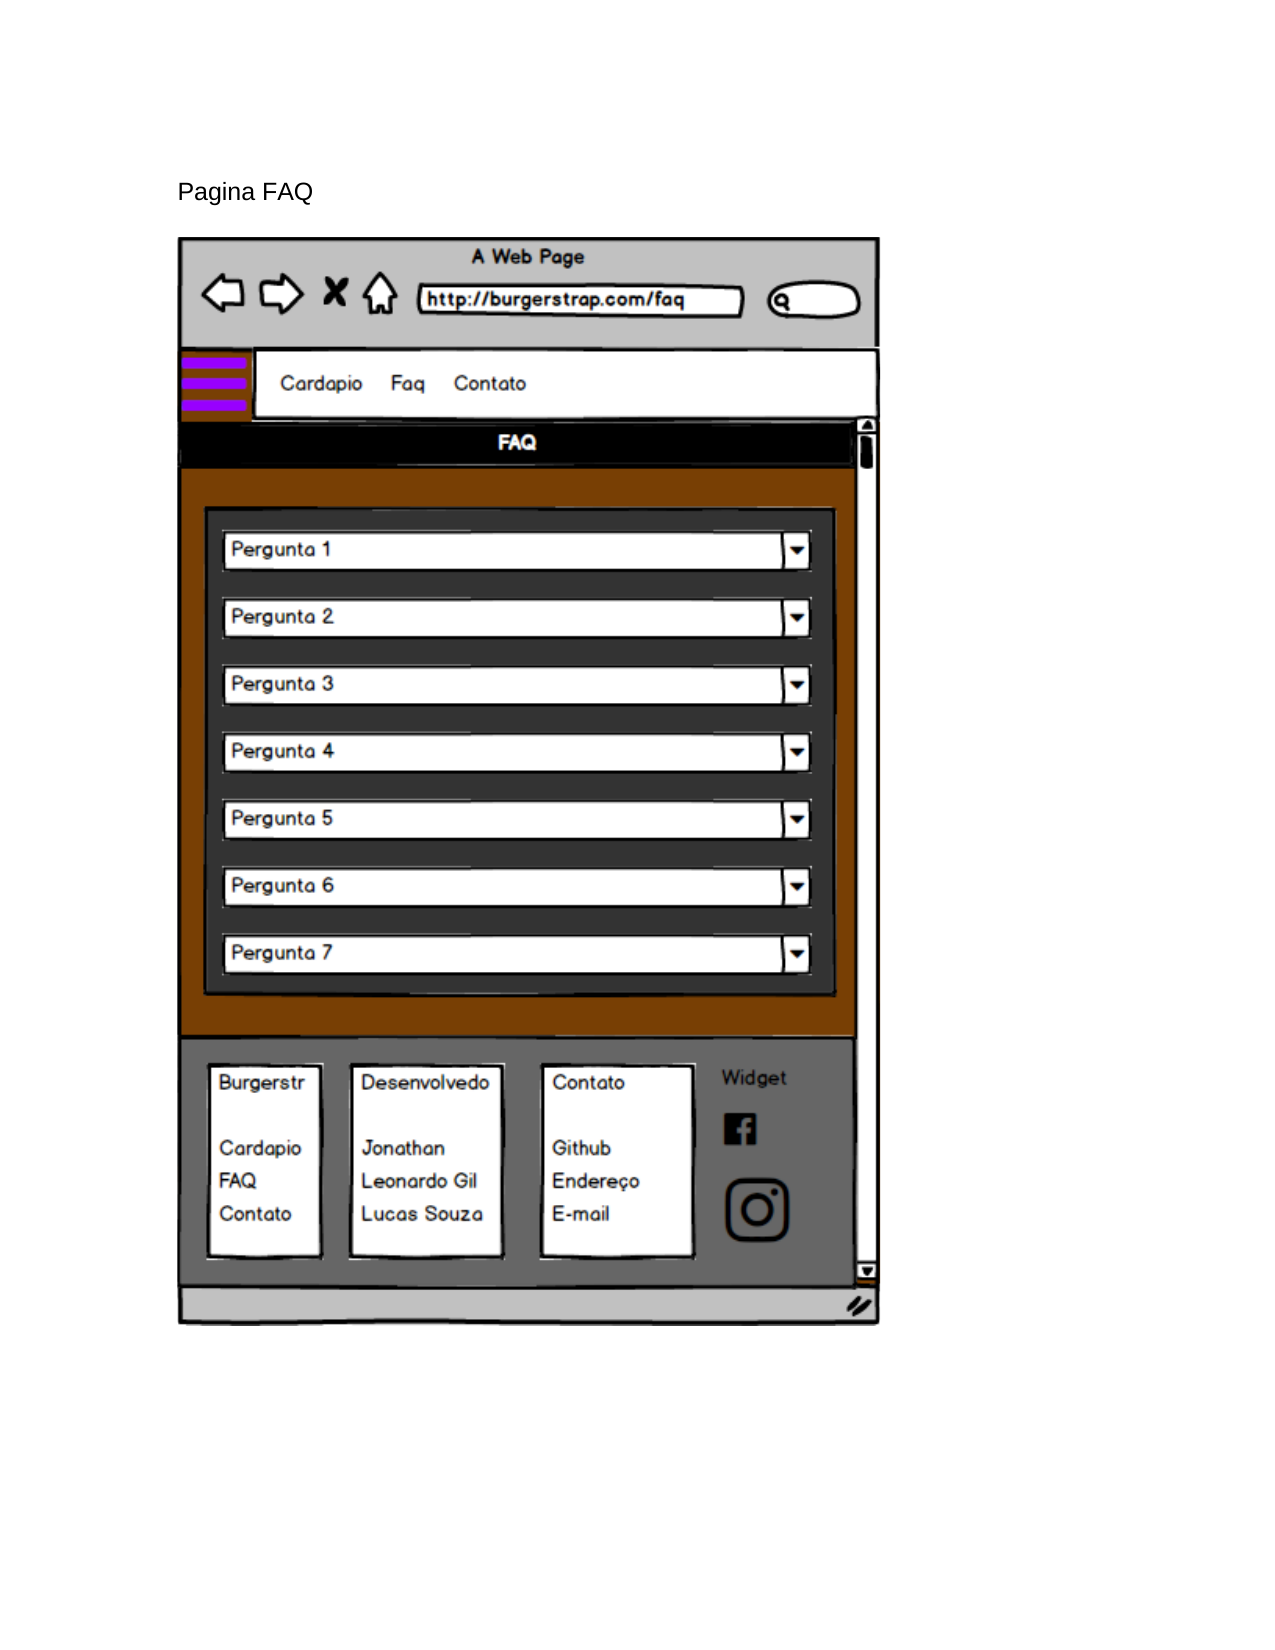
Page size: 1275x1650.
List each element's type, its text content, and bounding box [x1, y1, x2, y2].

text Pagina FAQ [177, 177, 1157, 206]
picture [177, 237, 881, 1326]
